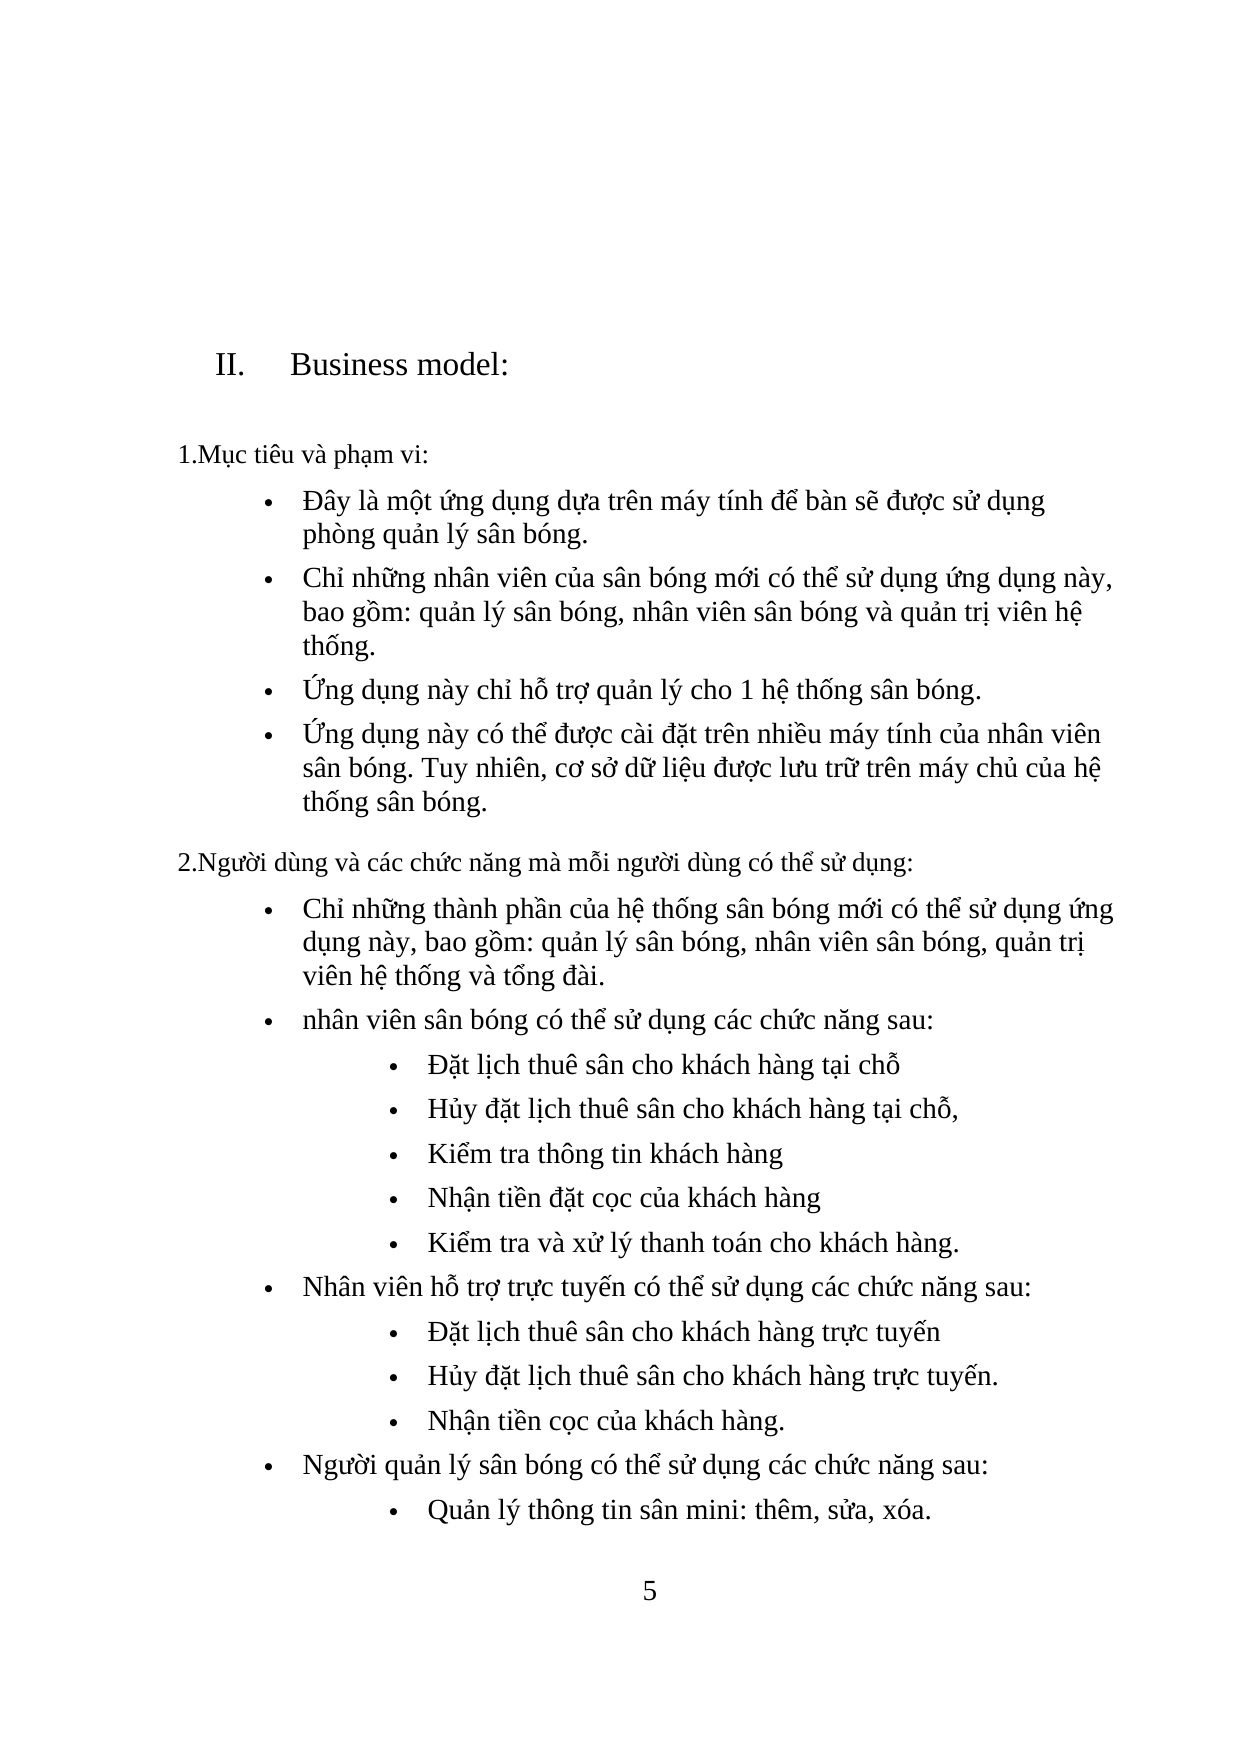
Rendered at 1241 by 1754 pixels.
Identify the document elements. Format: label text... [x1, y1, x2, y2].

list Đây là một ứng dụng dựa trên máy tính để bàn sẽ được sử dụng phòng quản lý sân bóng. [265, 483, 1122, 550]
list Chỉ những nhân viên của sân bóng mới có thể sử dụng ứng dụng này, bao gồm: quản lý sân bóng, nhân viên sân bóng và quản trị viên hệ thống. [265, 561, 1122, 661]
list Đặt lịch thuê sân cho khách hàng tại chỗ [390, 1047, 1122, 1081]
list Nhận tiền cọc của khách hàng. [390, 1403, 1122, 1436]
subtitle Business model: [215, 344, 1122, 382]
list Hủy đặt lịch thuê sân cho khách hàng tại chỗ, [390, 1091, 1122, 1125]
list Kiểm tra thông tin khách hàng [390, 1136, 1122, 1169]
subtitle 2.Người dùng và các chức năng mà mỗi người dùng có thể sử dụng: [177, 846, 1122, 878]
list Ứng dụng này có thể được cài đặt trên nhiều máy tính của nhân viên sân bóng. Tuy nhiên, cơ sở dữ liệu được lưu trữ trên máy chủ của hệ thống sân bóng. [265, 717, 1122, 817]
list Đặt lịch thuê sân cho khách hàng trực tuyến [390, 1314, 1122, 1347]
list Quản lý thông tin sân mini: thêm, sửa, xóa. [390, 1492, 1122, 1525]
list Nhân viên hỗ trợ trực tuyến có thể sử dụng các chức năng sau: [265, 1269, 1122, 1303]
list Ứng dụng này chỉ hỗ trợ quản lý cho 1 hệ thống sân bóng. [265, 672, 1122, 706]
subtitle 1.Mục tiêu và phạm vi: [177, 438, 1122, 469]
list Chỉ những thành phần của hệ thống sân bóng mới có thể sử dụng ứng dụng này, bao gồm: quản lý sân bóng, nhân viên sân bóng, quản trị viên hệ thống và tổng đài. [265, 891, 1122, 992]
list Hủy đặt lịch thuê sân cho khách hàng trực tuyến. [390, 1358, 1122, 1392]
list Nhận tiền đặt cọc của khách hàng [390, 1180, 1122, 1214]
list Kiểm tra và xử lý thanh toán cho khách hàng. [390, 1225, 1122, 1258]
list Người quản lý sân bóng có thể sử dụng các chức năng sau: [265, 1447, 1122, 1481]
list nhân viên sân bóng có thể sử dụng các chức năng sau: [265, 1002, 1122, 1036]
